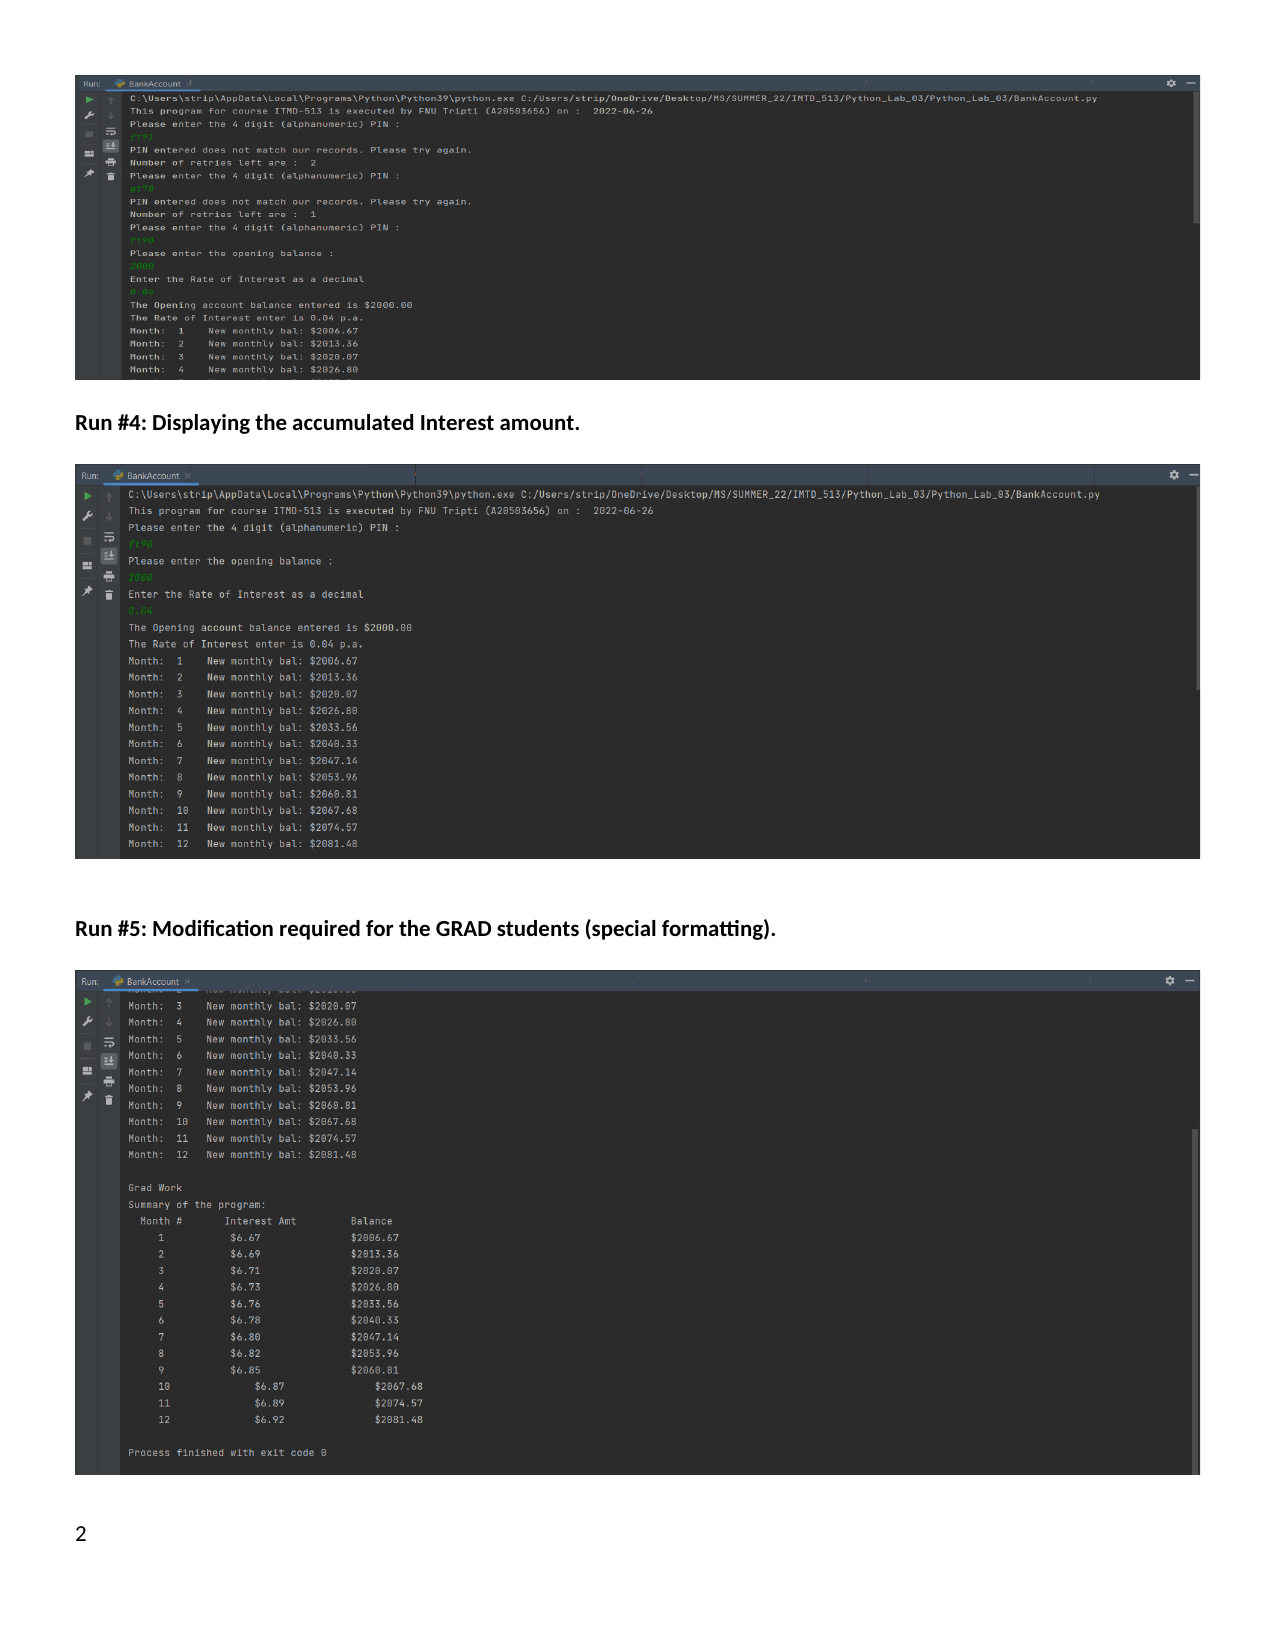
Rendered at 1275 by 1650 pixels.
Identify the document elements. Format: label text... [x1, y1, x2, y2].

text Run #4: Displaying the accumulated Interest amount. [75, 408, 1200, 436]
text Run #5: Modification required for the GRAD students (special formatting). [75, 914, 1200, 943]
picture [75, 75, 1200, 380]
picture [75, 464, 1200, 859]
picture [75, 970, 1200, 1475]
